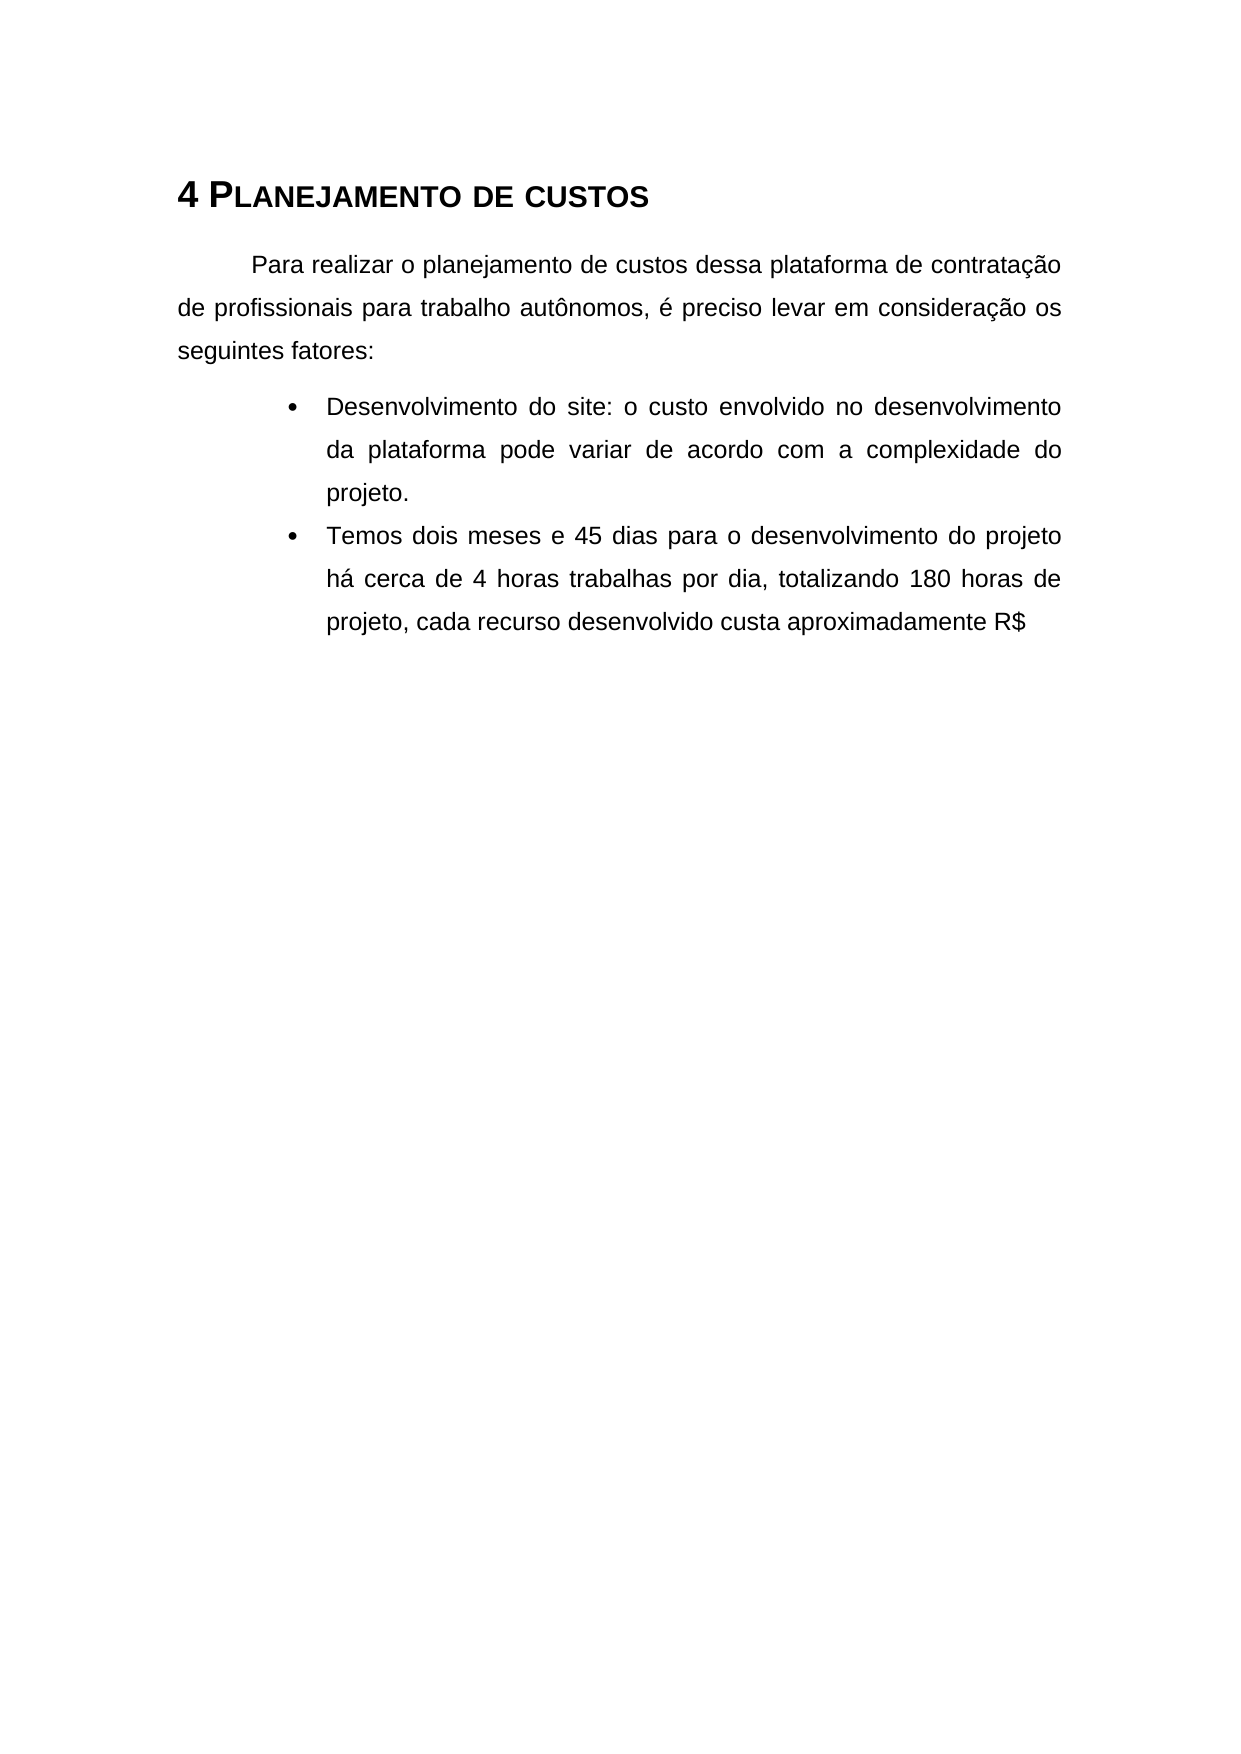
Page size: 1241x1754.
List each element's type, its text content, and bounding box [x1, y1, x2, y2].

text Para realizar o planejamento de custos dessa plataforma de contratação de profissionais para trabalho autônomos, é preciso levar em consideração os seguintes fatores: [177, 250, 1063, 365]
subtitle 4 Planejamento de custos [177, 173, 1063, 216]
list Temos dois meses e 45 dias para o desenvolvimento do projeto há cerca de 4 horas trabalhas por dia, totalizando 180 horas de projeto, cada recurso desenvolvido custa aproximadamente R$ [288, 521, 1063, 636]
list Desenvolvimento do site: o custo envolvido no desenvolvimento da plataforma pode variar de acordo com a complexidade do projeto. [288, 392, 1063, 507]
